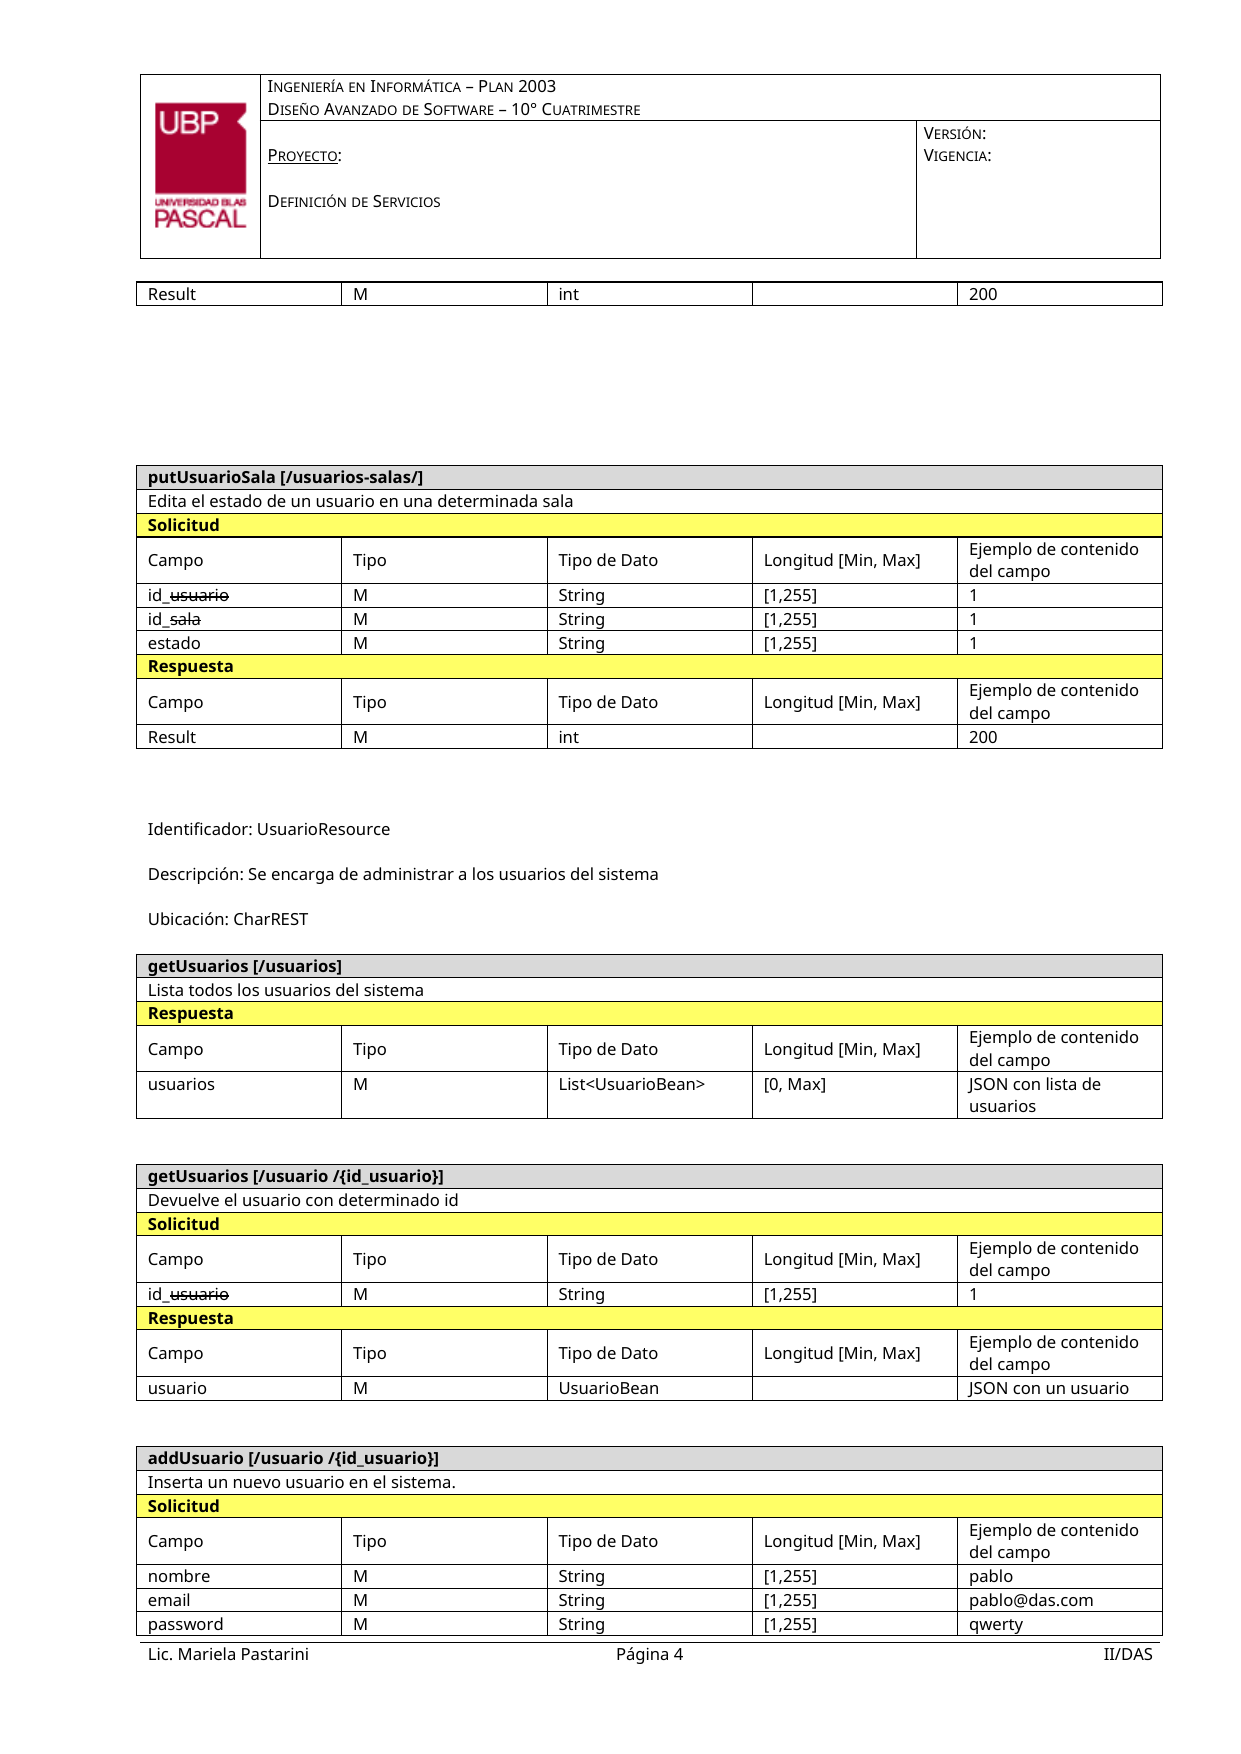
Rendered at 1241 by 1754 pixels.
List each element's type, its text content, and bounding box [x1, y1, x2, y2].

table_cell M [342, 1565, 547, 1587]
table_cell [753, 725, 957, 748]
text Ubicación: CharREST [148, 908, 1152, 931]
table_cell M [342, 283, 547, 305]
table_cell M [342, 725, 547, 748]
table_cell Result [137, 283, 341, 305]
table_cell Ejemplo de contenido del campo [958, 1236, 1162, 1282]
table_cell Ejemplo de contenido del campo [958, 1330, 1162, 1376]
text Identificador: UsuarioResource [148, 817, 1152, 840]
table_cell String [548, 1612, 752, 1635]
table_cell usuario [137, 1377, 341, 1399]
table_cell 200 [958, 725, 1162, 748]
table_cell qwerty [958, 1612, 1162, 1635]
table_cell M [342, 1072, 547, 1118]
table_cell Tipo de Dato [548, 1026, 752, 1071]
table_header addUsuario [/usuario /{id_usuario}] [137, 1447, 1162, 1470]
table_cell Tipo de Dato [548, 679, 752, 724]
table_cell M [342, 1612, 547, 1635]
table_cell String [548, 631, 752, 654]
table_cell Longitud [Min, Max] [753, 1026, 957, 1071]
table_cell 1 [958, 631, 1162, 654]
text Descripción: Se encarga de administrar a los usuarios del sistema [148, 863, 1152, 885]
table_cell Edita el estado de un usuario en una determinada sala [137, 490, 1162, 513]
table_cell Longitud [Min, Max] [753, 679, 957, 724]
table_cell int [548, 725, 752, 748]
table_cell 200 [958, 283, 1162, 305]
table_cell String [548, 608, 752, 630]
table_cell Solicitud [137, 1213, 1162, 1235]
table_cell Campo [137, 679, 341, 724]
table_cell id_usuario [137, 584, 341, 607]
table_cell M [342, 608, 547, 630]
table_cell String [548, 1589, 752, 1611]
table_cell Devuelve el usuario con determinado id [137, 1189, 1162, 1212]
table_cell 1 [958, 608, 1162, 630]
table_cell Respuesta [137, 1002, 1162, 1025]
table_cell [1,255] [753, 1589, 957, 1611]
table_cell Tipo [342, 1026, 547, 1071]
table_cell [1,255] [753, 1565, 957, 1587]
table_cell UsuarioBean [548, 1377, 752, 1399]
table_cell M [342, 584, 547, 607]
table_cell Tipo [342, 1518, 547, 1564]
table_cell id_sala [137, 608, 341, 630]
table_cell [1,255] [753, 1283, 957, 1306]
table_cell Inserta un nuevo usuario en el sistema. [137, 1471, 1162, 1493]
table_cell Respuesta [137, 655, 1162, 678]
table_cell password [137, 1612, 341, 1635]
table_cell Longitud [Min, Max] [753, 1518, 957, 1564]
table_cell Campo [137, 1518, 341, 1564]
table_cell Ejemplo de contenido del campo [958, 1026, 1162, 1071]
table_cell M [342, 1589, 547, 1611]
table_cell Campo [137, 538, 341, 583]
table_cell Result [137, 725, 341, 748]
table_cell M [342, 631, 547, 654]
table_cell Longitud [Min, Max] [753, 1236, 957, 1282]
table_cell email [137, 1589, 341, 1611]
table_cell [1,255] [753, 608, 957, 630]
table_cell [753, 283, 957, 305]
table_cell 1 [958, 584, 1162, 607]
table_cell Respuesta [137, 1307, 1162, 1329]
table_cell [753, 1377, 957, 1399]
table_header getUsuarios [/usuarios] [137, 955, 1162, 977]
table_header getUsuarios [/usuario /{id_usuario}] [137, 1165, 1162, 1188]
picture [154, 102, 247, 231]
table_cell Solicitud [137, 514, 1162, 536]
table_cell Lista todos los usuarios del sistema [137, 978, 1162, 1001]
table_cell Tipo de Dato [548, 1518, 752, 1564]
table_cell [0, Max] [753, 1072, 957, 1118]
table_cell Ejemplo de contenido del campo [958, 679, 1162, 724]
table_cell 1 [958, 1283, 1162, 1306]
table_cell Tipo de Dato [548, 538, 752, 583]
table_cell usuarios [137, 1072, 341, 1118]
table_cell String [548, 584, 752, 607]
table_cell pablo@das.com [958, 1589, 1162, 1611]
table_cell M [342, 1283, 547, 1306]
table_cell Ejemplo de contenido del campo [958, 1518, 1162, 1564]
table_cell JSON con un usuario [958, 1377, 1162, 1399]
table_cell String [548, 1283, 752, 1306]
table_cell Campo [137, 1026, 341, 1071]
table_cell Campo [137, 1236, 341, 1282]
table_cell int [548, 283, 752, 305]
table_header putUsuarioSala [/usuarios-salas/] [137, 466, 1162, 489]
table_cell id_usuario [137, 1283, 341, 1306]
table_cell Tipo [342, 538, 547, 583]
table_cell estado [137, 631, 341, 654]
table_cell [1,255] [753, 584, 957, 607]
table_cell Longitud [Min, Max] [753, 1330, 957, 1376]
table_cell Tipo de Dato [548, 1236, 752, 1282]
table_cell Longitud [Min, Max] [753, 538, 957, 583]
table_cell String [548, 1565, 752, 1587]
table_cell Ejemplo de contenido del campo [958, 538, 1162, 583]
table_cell Tipo [342, 1330, 547, 1376]
table_cell Tipo [342, 679, 547, 724]
table_cell [1,255] [753, 1612, 957, 1635]
table_cell nombre [137, 1565, 341, 1587]
table_cell M [342, 1377, 547, 1399]
table_cell pablo [958, 1565, 1162, 1587]
table_cell Solicitud [137, 1495, 1162, 1517]
table_cell JSON con lista de usuarios [958, 1072, 1162, 1118]
table_cell List<UsuarioBean> [548, 1072, 752, 1118]
table_cell [1,255] [753, 631, 957, 654]
table_cell Campo [137, 1330, 341, 1376]
table_cell Tipo de Dato [548, 1330, 752, 1376]
table_cell Tipo [342, 1236, 547, 1282]
